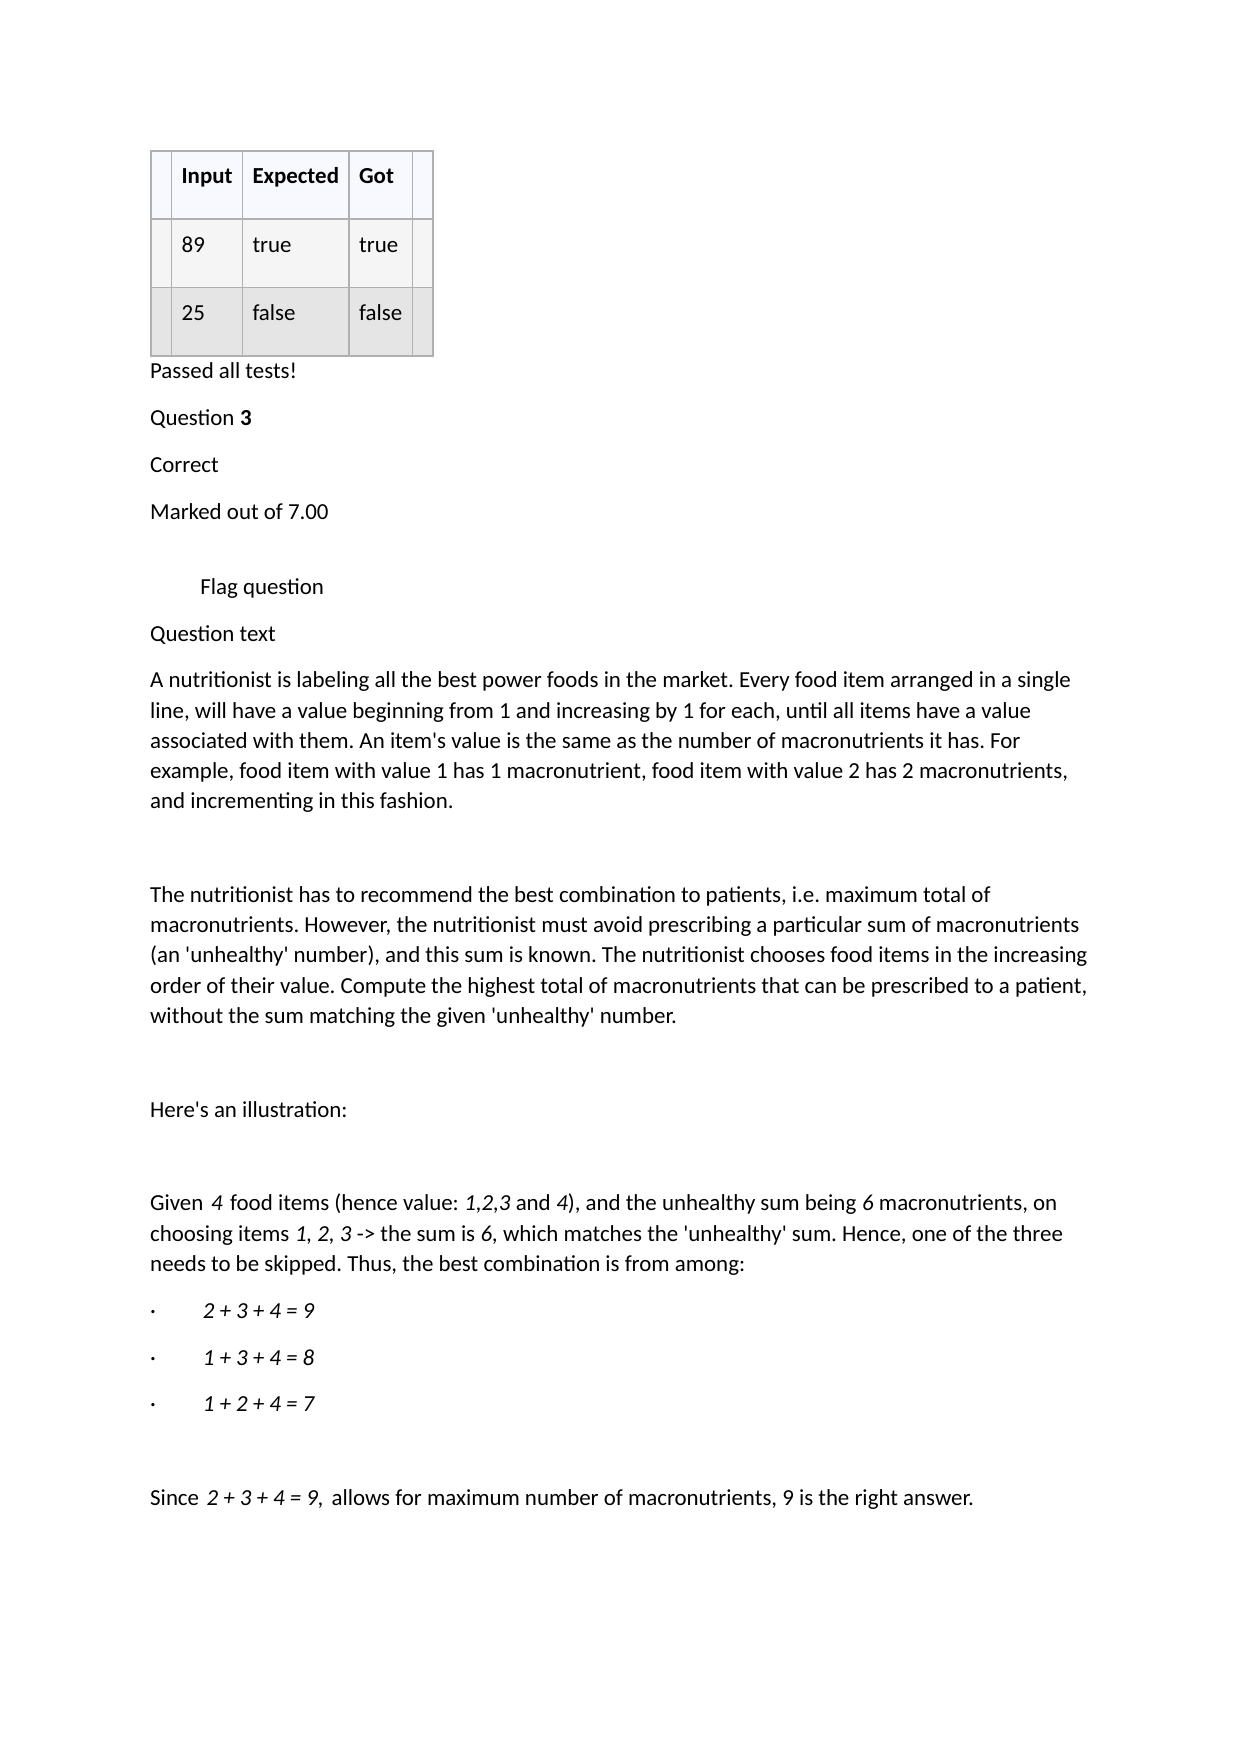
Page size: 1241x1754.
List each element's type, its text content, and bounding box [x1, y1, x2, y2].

text Marked out of 7.00 [150, 497, 1090, 525]
text Correct [150, 450, 1090, 478]
table_header Got [350, 152, 412, 218]
text Given 4 food items (hence value: 1,2,3 and 4), and the unhealthy sum being 6 macronutrients, on choosing items 1, 2, 3 -> the sum is 6, which matches the 'unhealthy' sum. Hence, one of the three needs to be skipped. Thus, the best combination is from among: [150, 1188, 1090, 1277]
table_header Expected [243, 152, 348, 218]
text Flag question [150, 544, 1090, 600]
table_header [413, 152, 432, 218]
table_cell true [350, 220, 412, 287]
table_cell false [350, 288, 412, 355]
table_cell [413, 288, 432, 355]
table_cell 89 [172, 220, 242, 287]
table_cell false [243, 288, 348, 355]
table_header [152, 152, 171, 218]
text · 1 + 2 + 4 = 7 [150, 1389, 1090, 1418]
text The nutritionist has to recommend the best combination to patients, i.e. maximum total of macronutrients. However, the nutritionist must avoid prescribing a particular sum of macronutrients (an 'unhealthy' number), and this sum is known. The nutritionist chooses food items in the increasing order of their value. Compute the highest total of macronutrients that can be prescribed to a patient, without the sum matching the given 'unhealthy' number. [150, 880, 1090, 1029]
table_cell [152, 220, 171, 287]
text A nutritionist is labeling all the best power foods in the market. Every food item arranged in a single line, will have a value beginning from 1 and increasing by 1 for each, until all items have a value associated with them. An item's value is the same as the number of macronutrients it has. For example, food item with value 1 has 1 macronutrient, food item with value 2 has 2 macronutrients, and incrementing in this fashion. [150, 666, 1090, 814]
text Passed all tests! [150, 357, 1090, 384]
table_cell [152, 288, 171, 355]
table_cell true [243, 220, 348, 287]
text Question text [150, 619, 1090, 647]
table_cell [413, 220, 432, 287]
text · 2 + 3 + 4 = 9 [150, 1296, 1090, 1324]
text Since 2 + 3 + 4 = 9, allows for maximum number of macronutrients, 9 is the right answer. [150, 1483, 1090, 1511]
text Here's an illustration: [150, 1095, 1090, 1123]
text Question 3 [150, 403, 1090, 431]
table_header Input [172, 152, 242, 218]
text · 1 + 3 + 4 = 8 [150, 1343, 1090, 1371]
table_cell 25 [172, 288, 242, 355]
